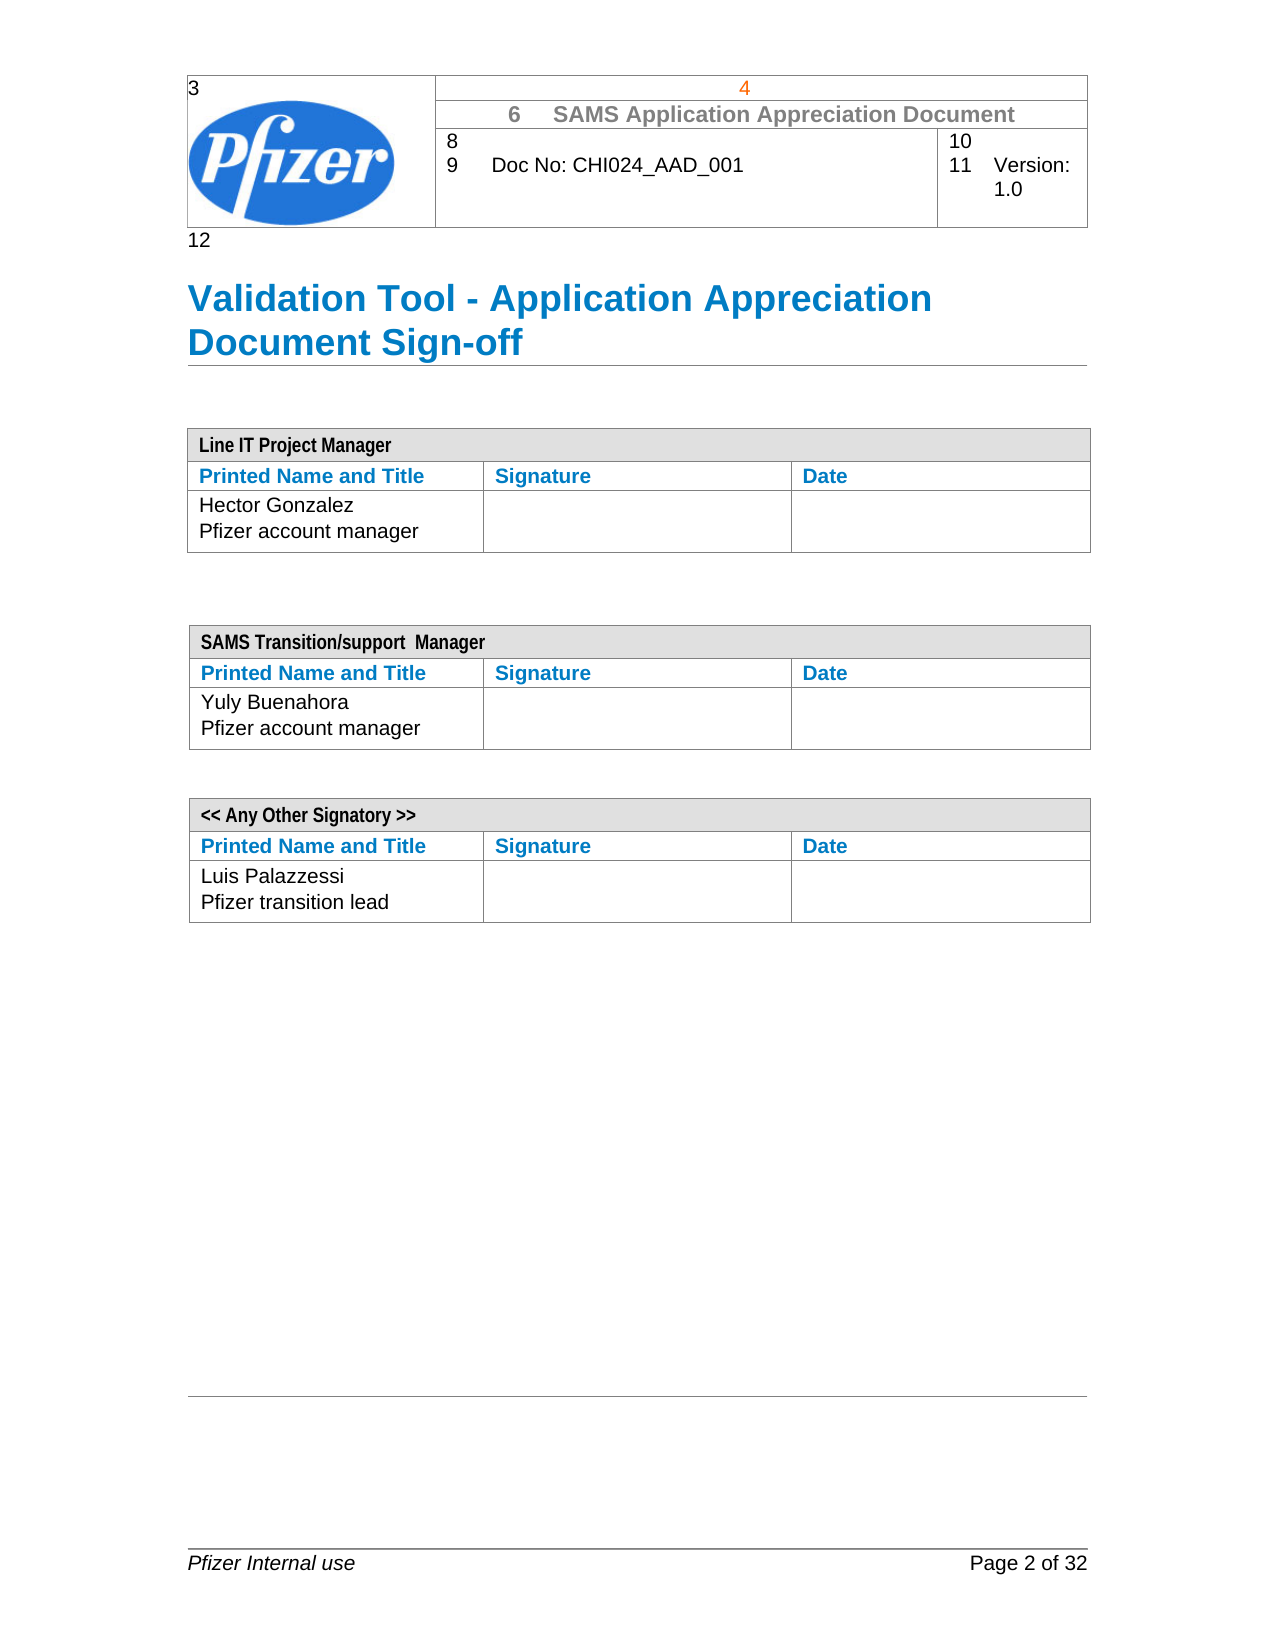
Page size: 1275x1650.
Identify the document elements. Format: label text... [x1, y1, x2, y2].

table_cell [792, 861, 1090, 922]
table_cell [792, 491, 1090, 552]
table_cell Signature [484, 462, 791, 490]
table_cell Signature [484, 659, 791, 687]
table_cell Printed Name and Title [190, 659, 483, 687]
table_cell Printed Name and Title [190, 832, 483, 860]
picture [187, 100, 395, 227]
table_cell Date [792, 659, 1090, 687]
table_cell [792, 688, 1090, 749]
table_cell [484, 688, 791, 749]
table_cell Luis Palazzessi Pfizer transition lead [190, 861, 483, 922]
table_header << Any Other Signatory >> [190, 799, 1090, 831]
table_header Line IT Project Manager [188, 429, 1090, 461]
text Validation Tool - Application Appreciation Document Sign-off [187, 277, 1087, 366]
table_cell Printed Name and Title [188, 462, 483, 490]
table_cell Date [792, 832, 1090, 860]
table_cell [484, 861, 791, 922]
table_cell Hector Gonzalez Pfizer account manager [188, 491, 483, 552]
table_header SAMS Transition/support Manager [190, 626, 1090, 658]
table_cell Yuly Buenahora Pfizer account manager [190, 688, 483, 749]
table_cell Date [792, 462, 1090, 490]
table_cell [484, 491, 791, 552]
table_cell Signature [484, 832, 791, 860]
